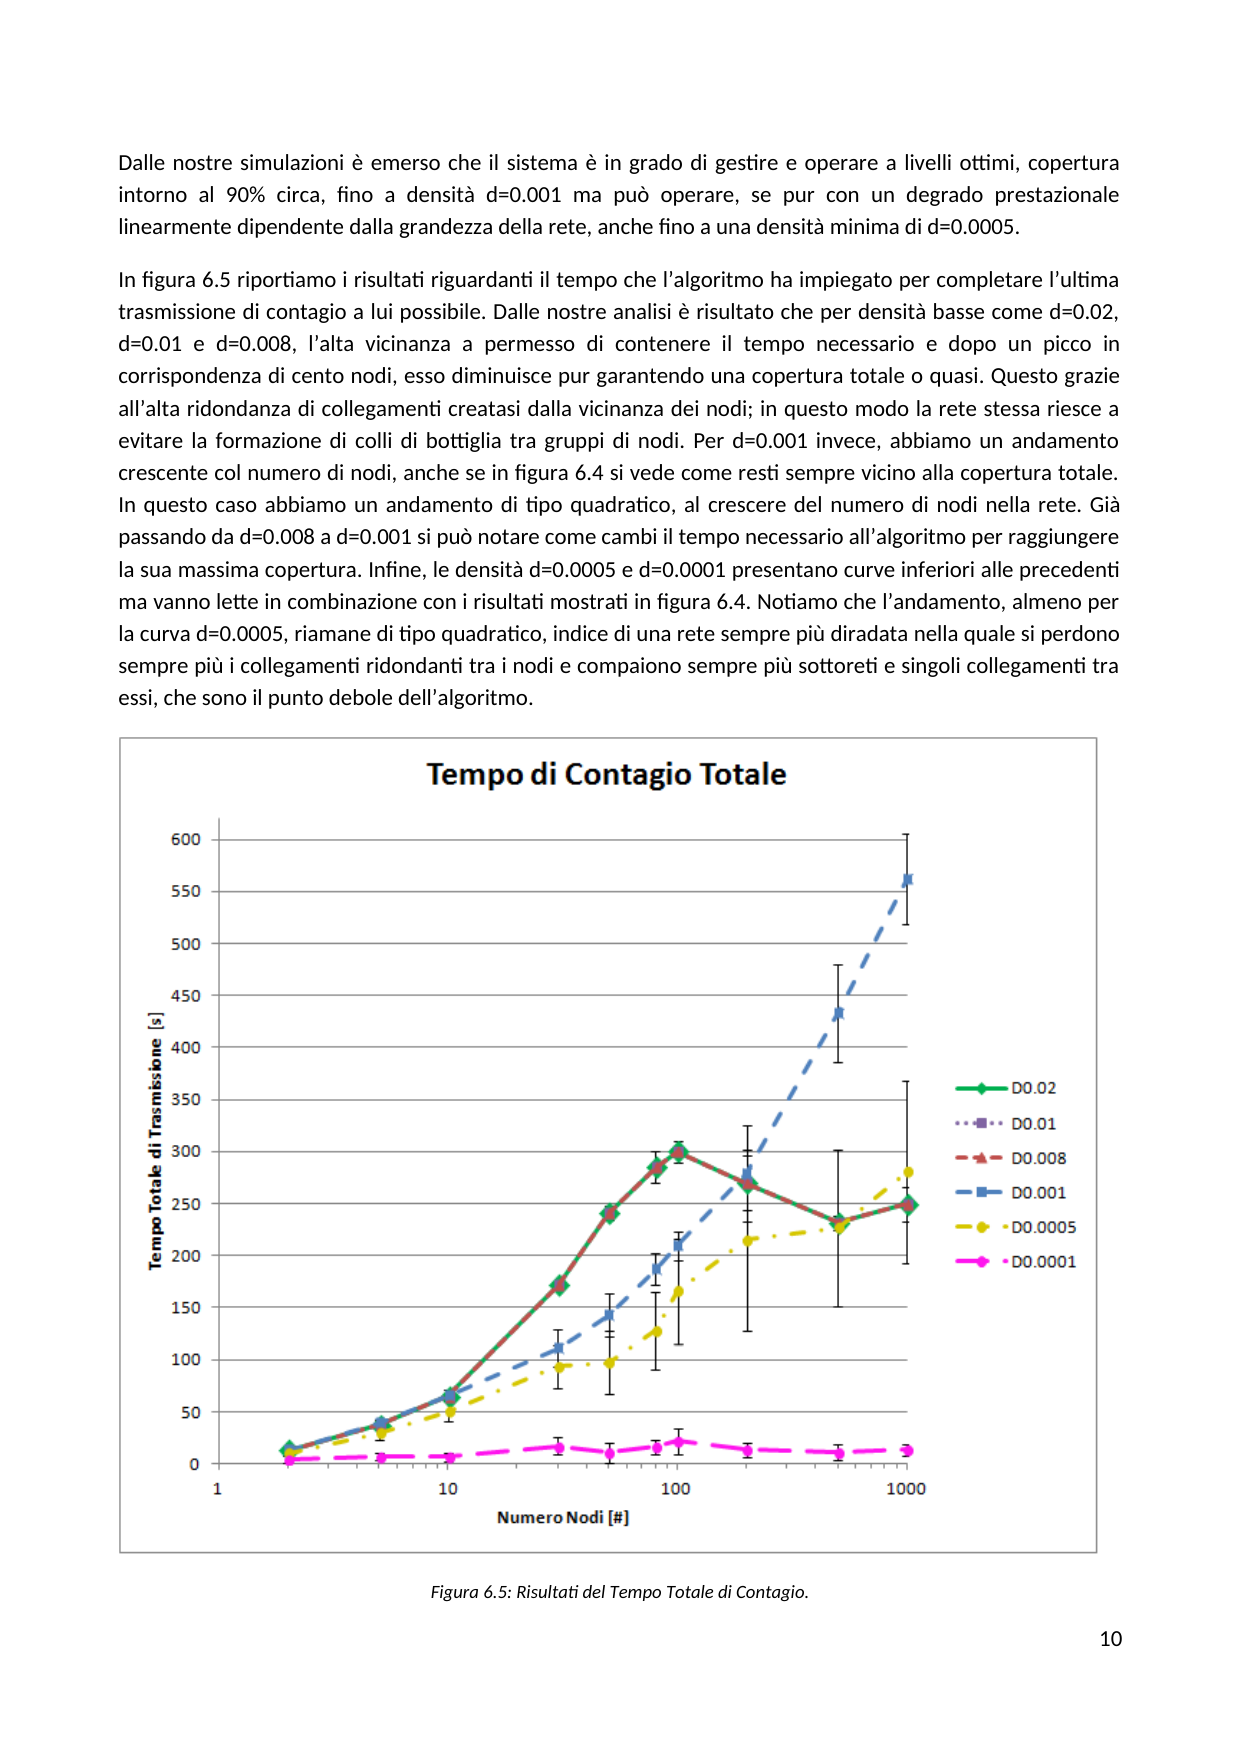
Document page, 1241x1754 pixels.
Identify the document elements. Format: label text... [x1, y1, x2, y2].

picture [118, 736, 1099, 1555]
text In figura 6.5 riportiamo i risultati riguardanti il tempo che l’algoritmo ha impiegato per completare l’ultima trasmissione di contagio a lui possibile. Dalle nostre analisi è risultato che per densità basse come d=0.02, d=0.01 e d=0.008, l’alta vicinanza a permesso di contenere il tempo necessario e dopo un picco in corrispondenza di cento nodi, esso diminuisce pur garantendo una copertura totale o quasi. Questo grazie all’alta ridondanza di collegamenti creatasi dalla vicinanza dei nodi; in questo modo la rete stessa riesce a evitare la formazione di colli di bottiglia tra gruppi di nodi. Per d=0.001 invece, abbiamo un andamento crescente col numero di nodi, anche se in figura 6.4 si vede come resti sempre vicino alla copertura totale. In questo caso abbiamo un andamento di tipo quadratico, al crescere del numero di nodi nella rete. Già passando da d=0.008 a d=0.001 si può notare come cambi il tempo necessario all’algoritmo per raggiungere la sua massima copertura. Infine, le densità d=0.0005 e d=0.0001 presentano curve inferiori alle precedenti ma vanno lette in combinazione con i risultati mostrati in figura 6.4. Notiamo che l’andamento, almeno per la curva d=0.0005, riamane di tipo quadratico, indice di una rete sempre più diradata nella quale si perdono sempre più i collegamenti ridondanti tra i nodi e compaiono sempre più sottoreti e singoli collegamenti tra essi, che sono il punto debole dell’algoritmo. [118, 265, 1122, 711]
text Dalle nostre simulazioni è emerso che il sistema è in grado di gestire e operare a livelli ottimi, copertura intorno al 90% circa, fino a densità d=0.001 ma può operare, se pur con un degrado prestazionale linearmente dipendente dalla grandezza della rete, anche fino a una densità minima di d=0.0005. [118, 148, 1122, 240]
text Figura 6.5: Risultati del Tempo Totale di Contagio. [118, 1580, 1122, 1603]
